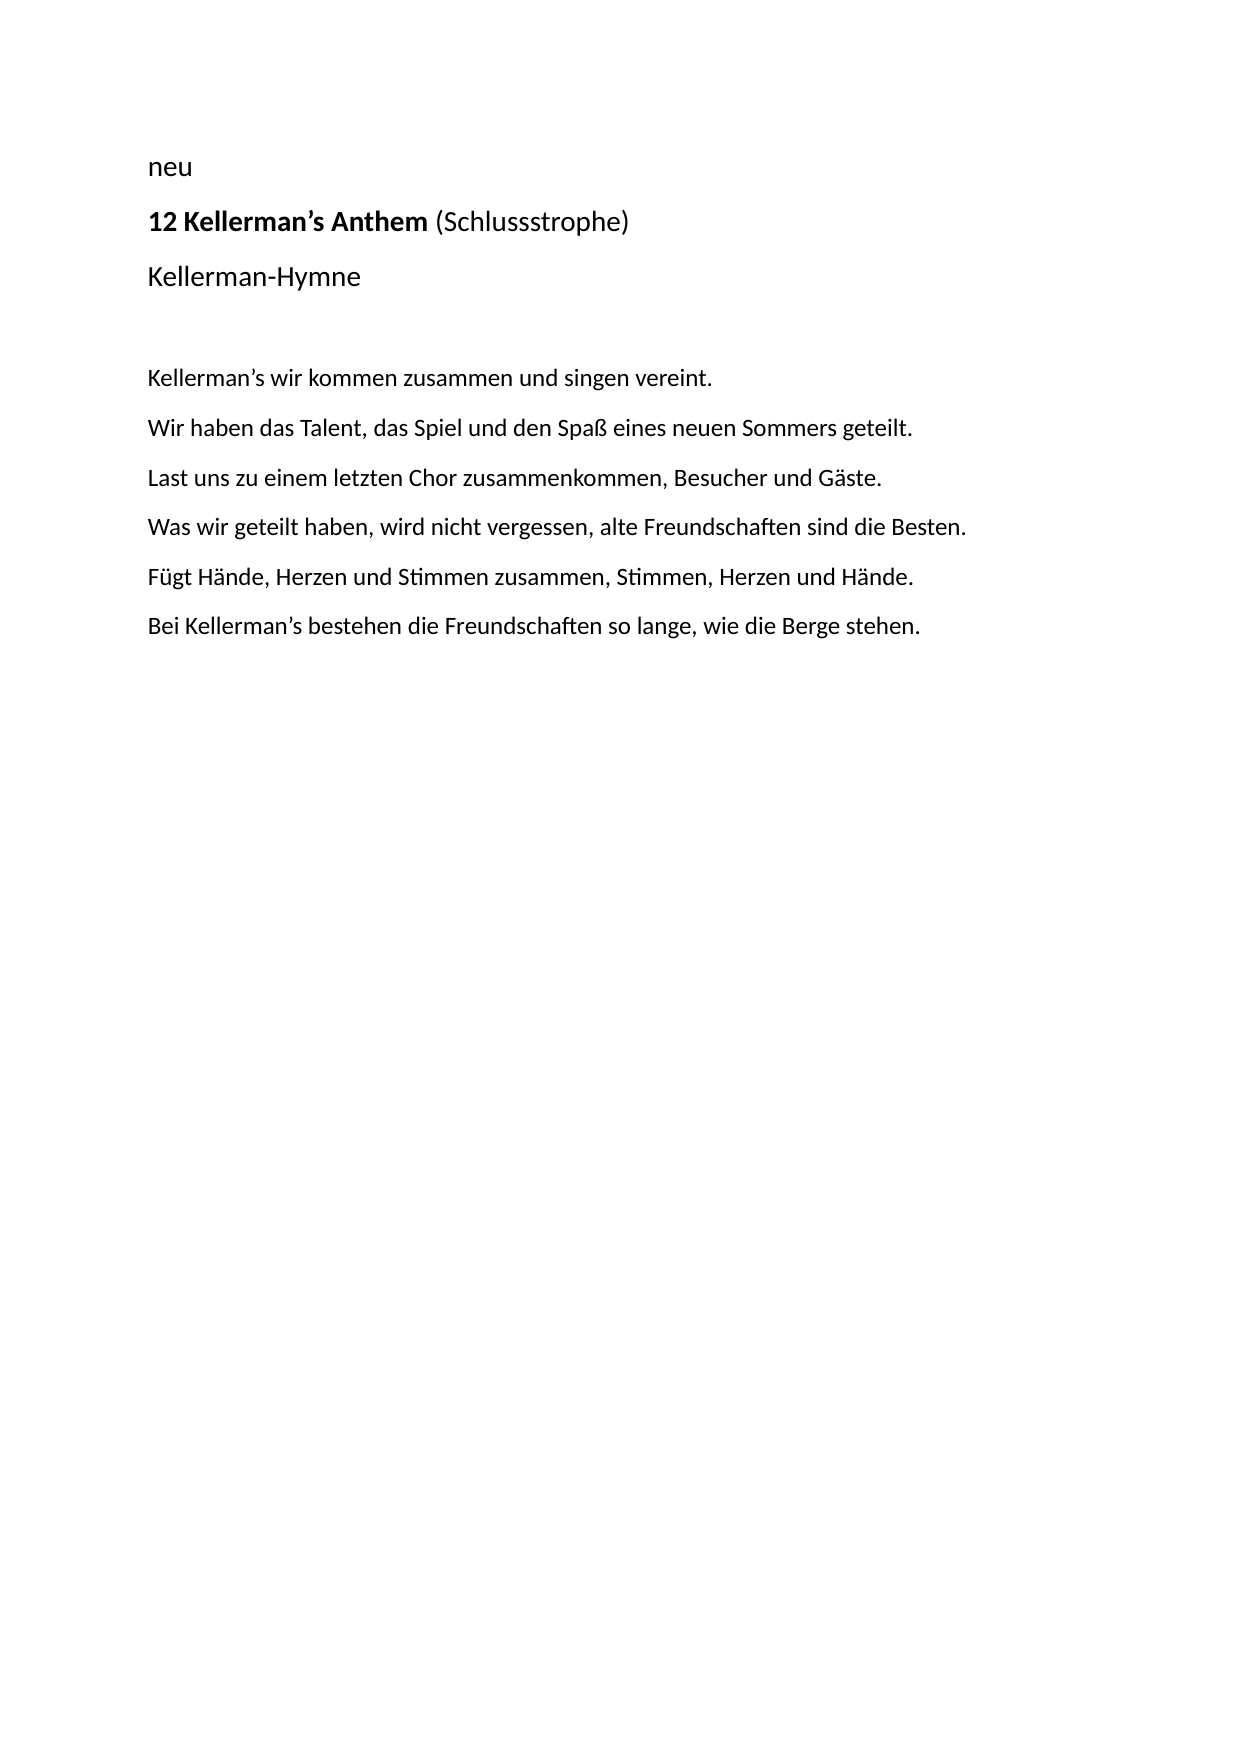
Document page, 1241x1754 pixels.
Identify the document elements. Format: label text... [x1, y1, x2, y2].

text Kellerman-Hymne [148, 258, 1093, 293]
text neu [148, 148, 1093, 183]
text 12 Kellerman’s Anthem (Schlussstrophe) [148, 203, 1093, 238]
text Was wir geteilt haben, wird nicht vergessen, alte Freundschaften sind die Besten. [148, 511, 1093, 542]
text Last uns zu einem letzten Chor zusammenkommen, Besucher und Gäste. [148, 462, 1093, 492]
text Fügt Hände, Herzen und Stimmen zusammen, Stimmen, Herzen und Hände. [148, 561, 1093, 591]
text Wir haben das Talent, das Spiel und den Spaß eines neuen Sommers geteilt. [148, 412, 1093, 443]
text Kellerman’s wir kommen zusammen und singen vereint. [148, 362, 1093, 393]
text Bei Kellerman’s bestehen die Freundschaften so lange, wie die Berge stehen. [148, 610, 1093, 641]
